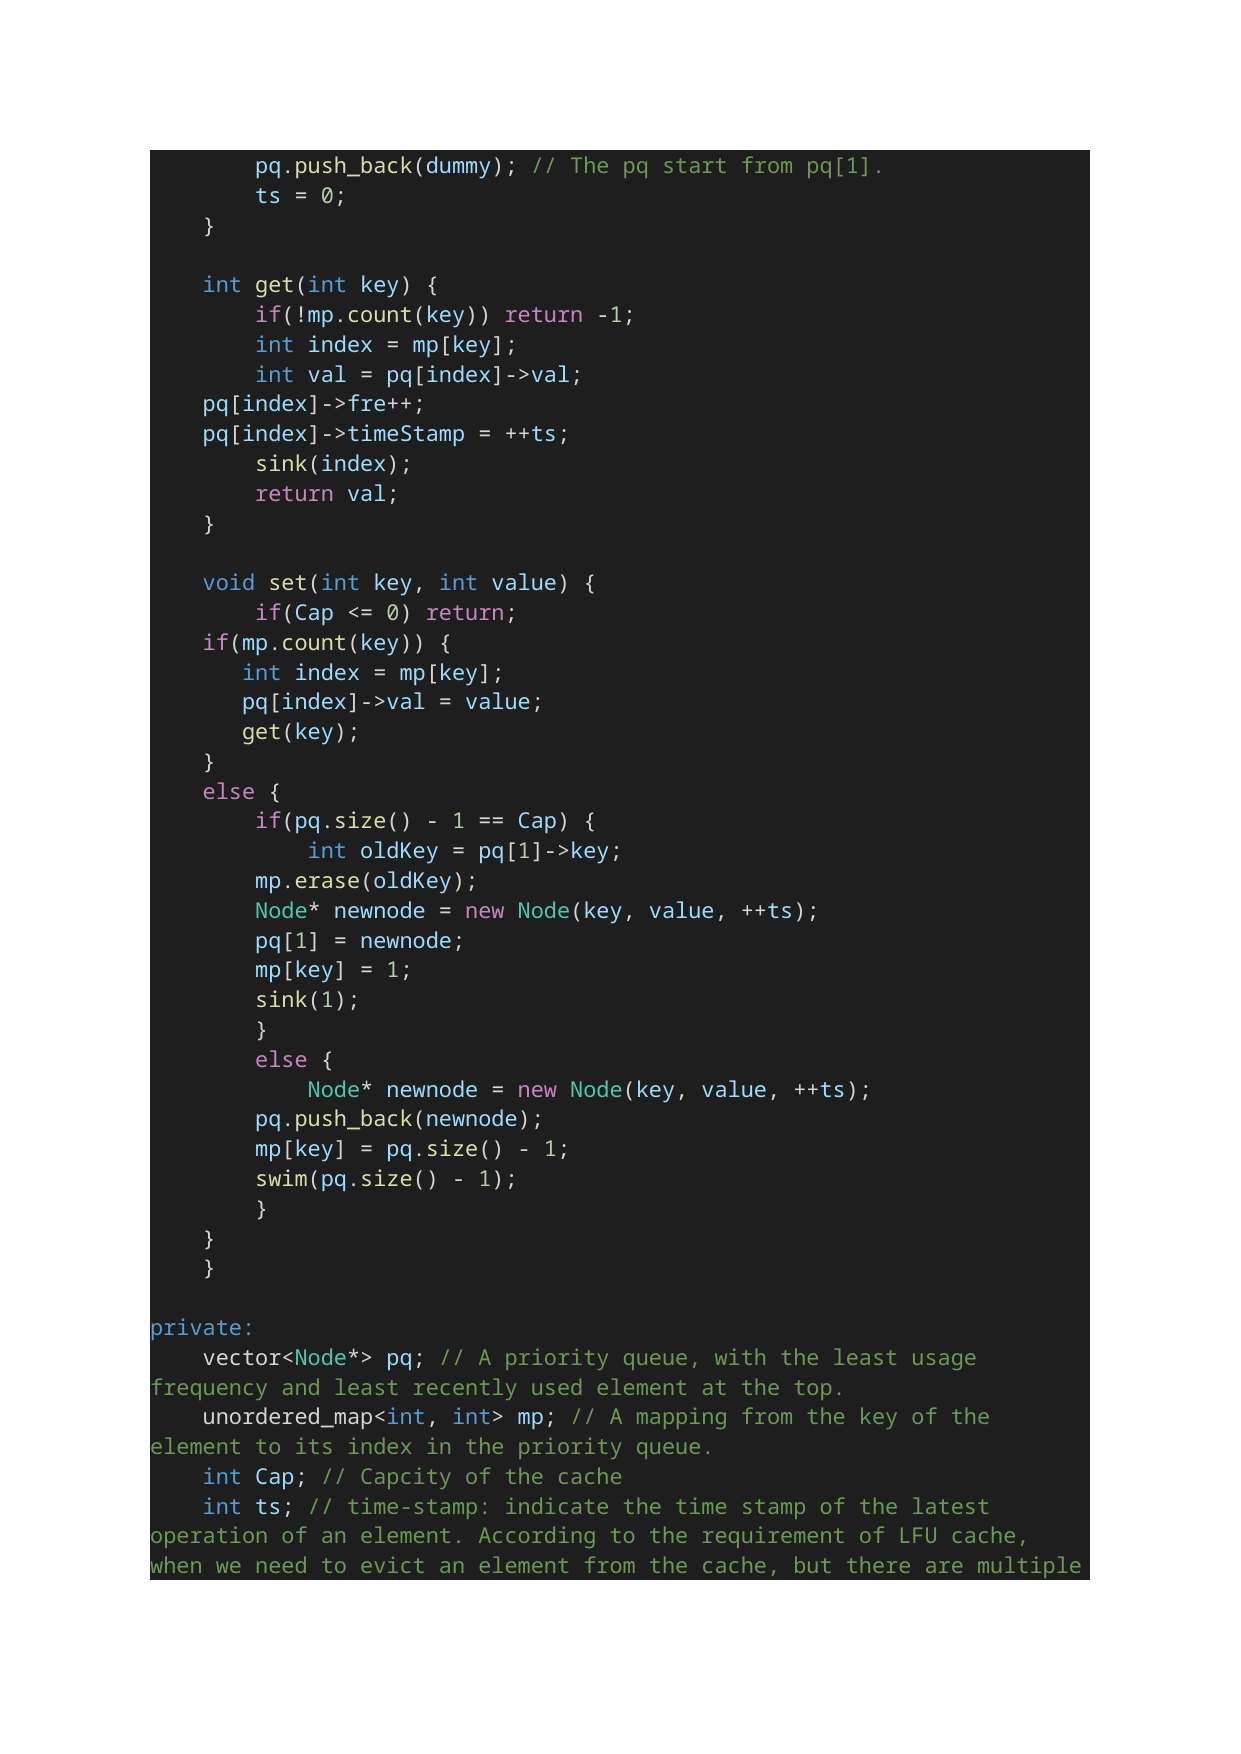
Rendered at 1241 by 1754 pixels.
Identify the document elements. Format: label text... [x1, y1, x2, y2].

text unordered_map<int, int> mp; // A mapping from the key of the element to its index in the priority queue. [150, 1401, 1090, 1461]
text int index = mp[key]; [150, 656, 1090, 686]
text mp[key] = pq.size() - 1; [150, 1133, 1090, 1163]
text if(!mp.count(key)) return -1; [150, 299, 1090, 329]
text sink(1); [150, 984, 1090, 1014]
text pq[index]->fre++; [150, 388, 1090, 418]
text } [150, 746, 1090, 776]
text get(key); [150, 716, 1090, 746]
text if(Cap <= 0) return; [150, 597, 1090, 627]
text } [150, 507, 1090, 537]
text mp.erase(oldKey); [150, 865, 1090, 895]
text } [150, 209, 1090, 239]
text Node* newnode = new Node(key, value, ++ts); [150, 1073, 1090, 1103]
text int index = mp[key]; [150, 329, 1090, 358]
text void set(int key, int value) { [150, 567, 1090, 597]
text pq.push_back(newnode); [150, 1103, 1090, 1133]
text pq[1] = newnode; [150, 924, 1090, 954]
text } [150, 1014, 1090, 1044]
text } [150, 1222, 1090, 1252]
text vector<Node*> pq; // A priority queue, with the least usage frequency and least recently used element at the top. [150, 1342, 1090, 1401]
text } [150, 1252, 1090, 1282]
text else { [150, 1044, 1090, 1073]
text if(mp.count(key)) { [150, 627, 1090, 656]
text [150, 1491, 1090, 1580]
text int oldKey = pq[1]->key; [150, 835, 1090, 865]
text int get(int key) { [150, 269, 1090, 299]
text mp[key] = 1; [150, 954, 1090, 984]
text pq[index]->val = value; [150, 686, 1090, 716]
text } [150, 1193, 1090, 1222]
text return val; [150, 478, 1090, 507]
text private: [150, 1312, 1090, 1342]
text int Cap; // Capcity of the cache [150, 1461, 1090, 1491]
text pq.push_back(dummy); // The pq start from pq[1]. [150, 150, 1090, 180]
text swim(pq.size() - 1); [150, 1163, 1090, 1193]
text Node* newnode = new Node(key, value, ++ts); [150, 895, 1090, 924]
text ts = 0; [150, 180, 1090, 209]
text sink(index); [150, 448, 1090, 478]
text pq[index]->timeStamp = ++ts; [150, 418, 1090, 448]
text else { [150, 776, 1090, 805]
text if(pq.size() - 1 == Cap) { [150, 805, 1090, 835]
text int val = pq[index]->val; [150, 358, 1090, 388]
